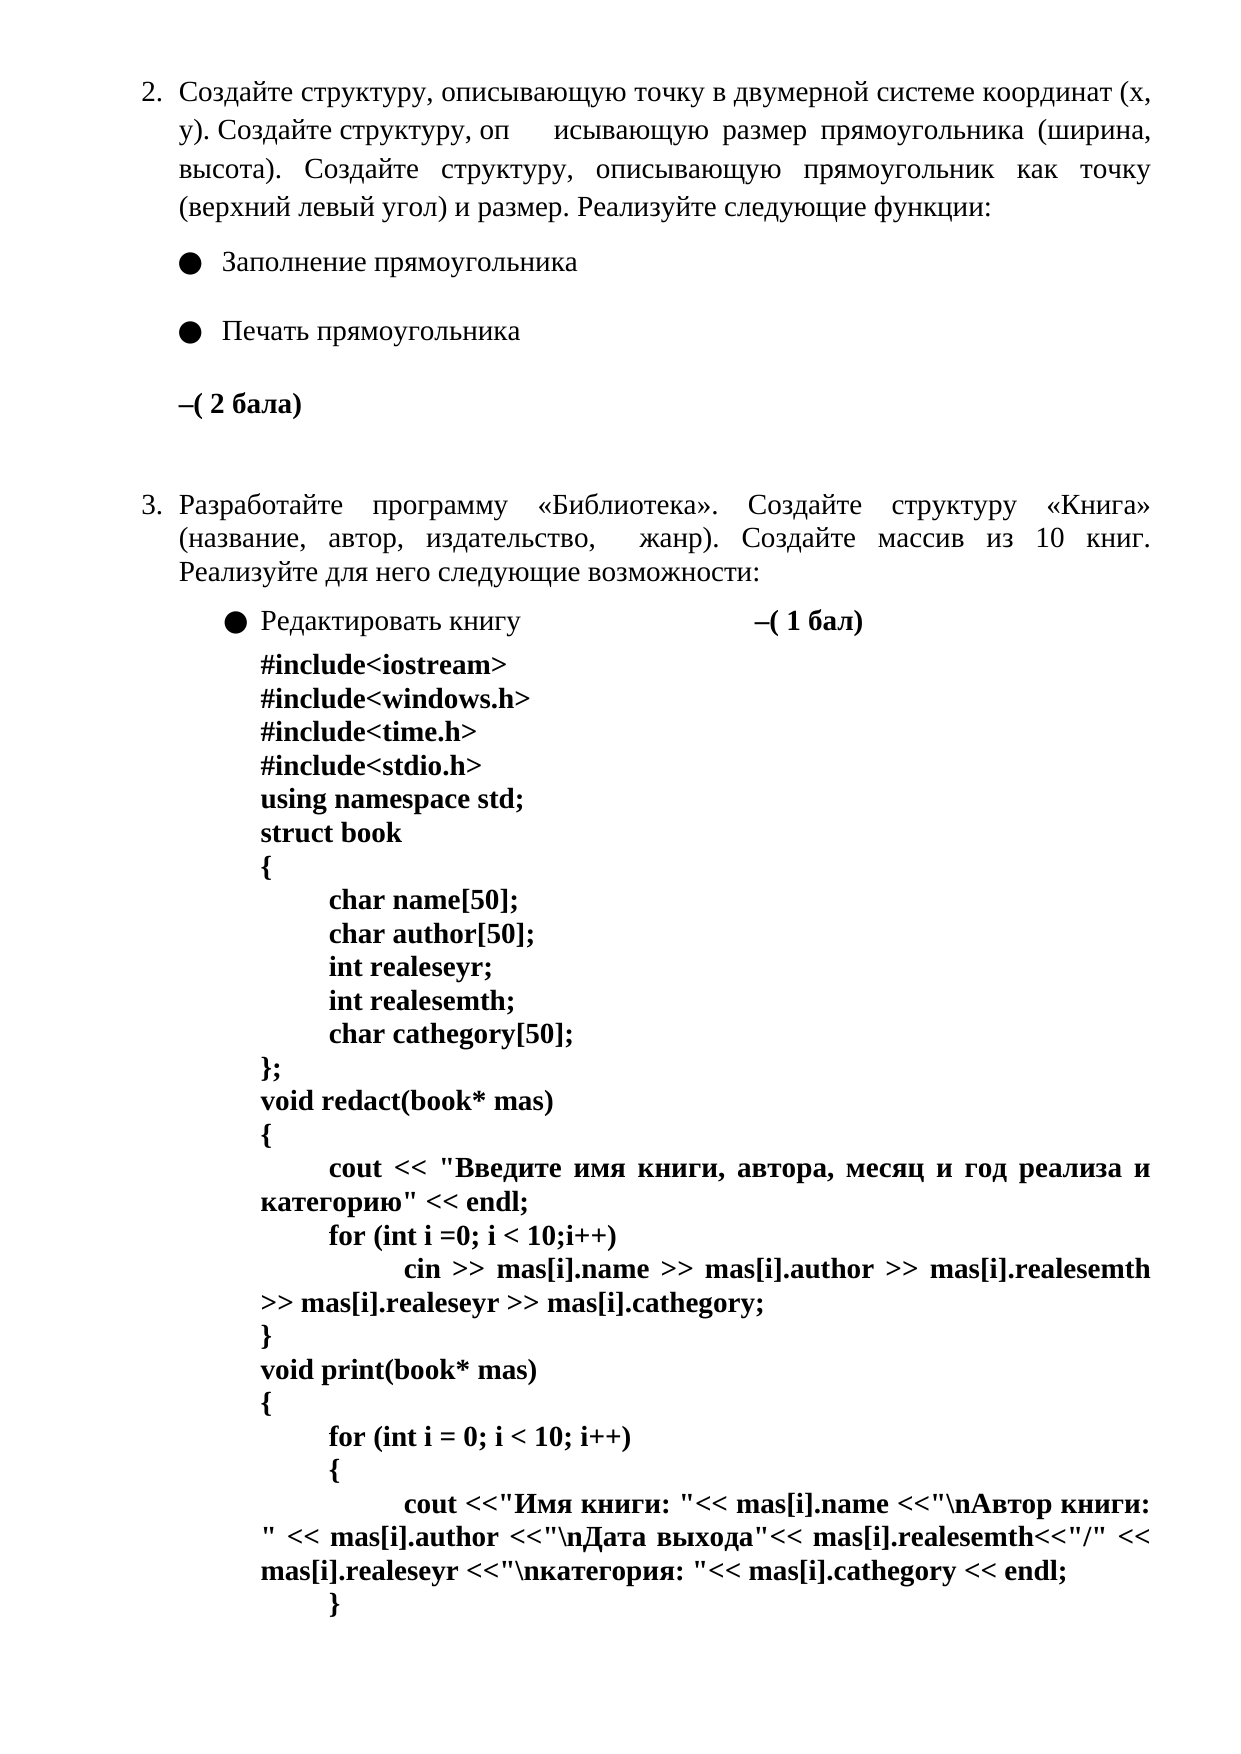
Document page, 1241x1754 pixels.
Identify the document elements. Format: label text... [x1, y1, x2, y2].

text for (int i = 0; i < 10; i++) [260, 1419, 1152, 1452]
text char author[50]; [260, 916, 1152, 949]
text –( 2 бала) [178, 386, 1152, 420]
text { [260, 1452, 1152, 1486]
list Заполнение прямоугольника [177, 228, 1152, 288]
text using namespace std; [260, 782, 1152, 815]
text void redact(book* mas) [260, 1083, 1152, 1117]
text char name[50]; [260, 882, 1152, 916]
text #include<time.h> [260, 714, 1152, 748]
text for (int i =0; i < 10;i++) [260, 1218, 1152, 1251]
list Создайте структуру, описывающую точку в двумерной системе координат (x, y). Создайте структуру, оп исывающую размер прямоугольника (ширина, высота). Создайте структуру, описывающую прямоугольник как точку (верхний левый угол) и размер. Реализуйте следующие функции: [141, 74, 1152, 223]
text cout <<"Имя книги: "<< mas[i].name <<"\nАвтор книги: " << mas[i].author <<"\nДата выхода"<< mas[i].realesemth<<"/" << mas[i].realeseyr <<"\nкатегория: "<< mas[i].cathegory << endl; [260, 1486, 1152, 1587]
text #include<windows.h> [260, 681, 1152, 714]
text }; [260, 1050, 1152, 1083]
text int realeseyr; [260, 949, 1152, 983]
text { [260, 849, 1152, 882]
text struct book [260, 815, 1152, 849]
text } [260, 1318, 1152, 1352]
text cout << "Введите имя книги, автора, месяц и год реализа и категорию" << endl; [260, 1151, 1152, 1218]
text #include<stdio.h> [260, 748, 1152, 782]
text { [260, 1385, 1152, 1419]
list Печать прямоугольника [222, 297, 1152, 357]
text void print(book* mas) [260, 1352, 1152, 1385]
text int realesemth; [260, 983, 1152, 1016]
text { [260, 1117, 1152, 1151]
text #include<iostream> [260, 647, 1152, 681]
list Редактировать книгу –( 1 бал) [223, 588, 1152, 647]
text } [260, 1587, 1152, 1620]
text cin >> mas[i].name >> mas[i].author >> mas[i].realesemth >> mas[i].realeseyr >> mas[i].cathegory; [260, 1251, 1152, 1318]
text char cathegory[50]; [260, 1016, 1152, 1050]
list Разработайте программу «Библиотека». Создайте структуру «Книга» (название, автор, издательство, жанр). Создайте массив из 10 книг. Реализуйте для него следующие возможности: [141, 487, 1152, 588]
